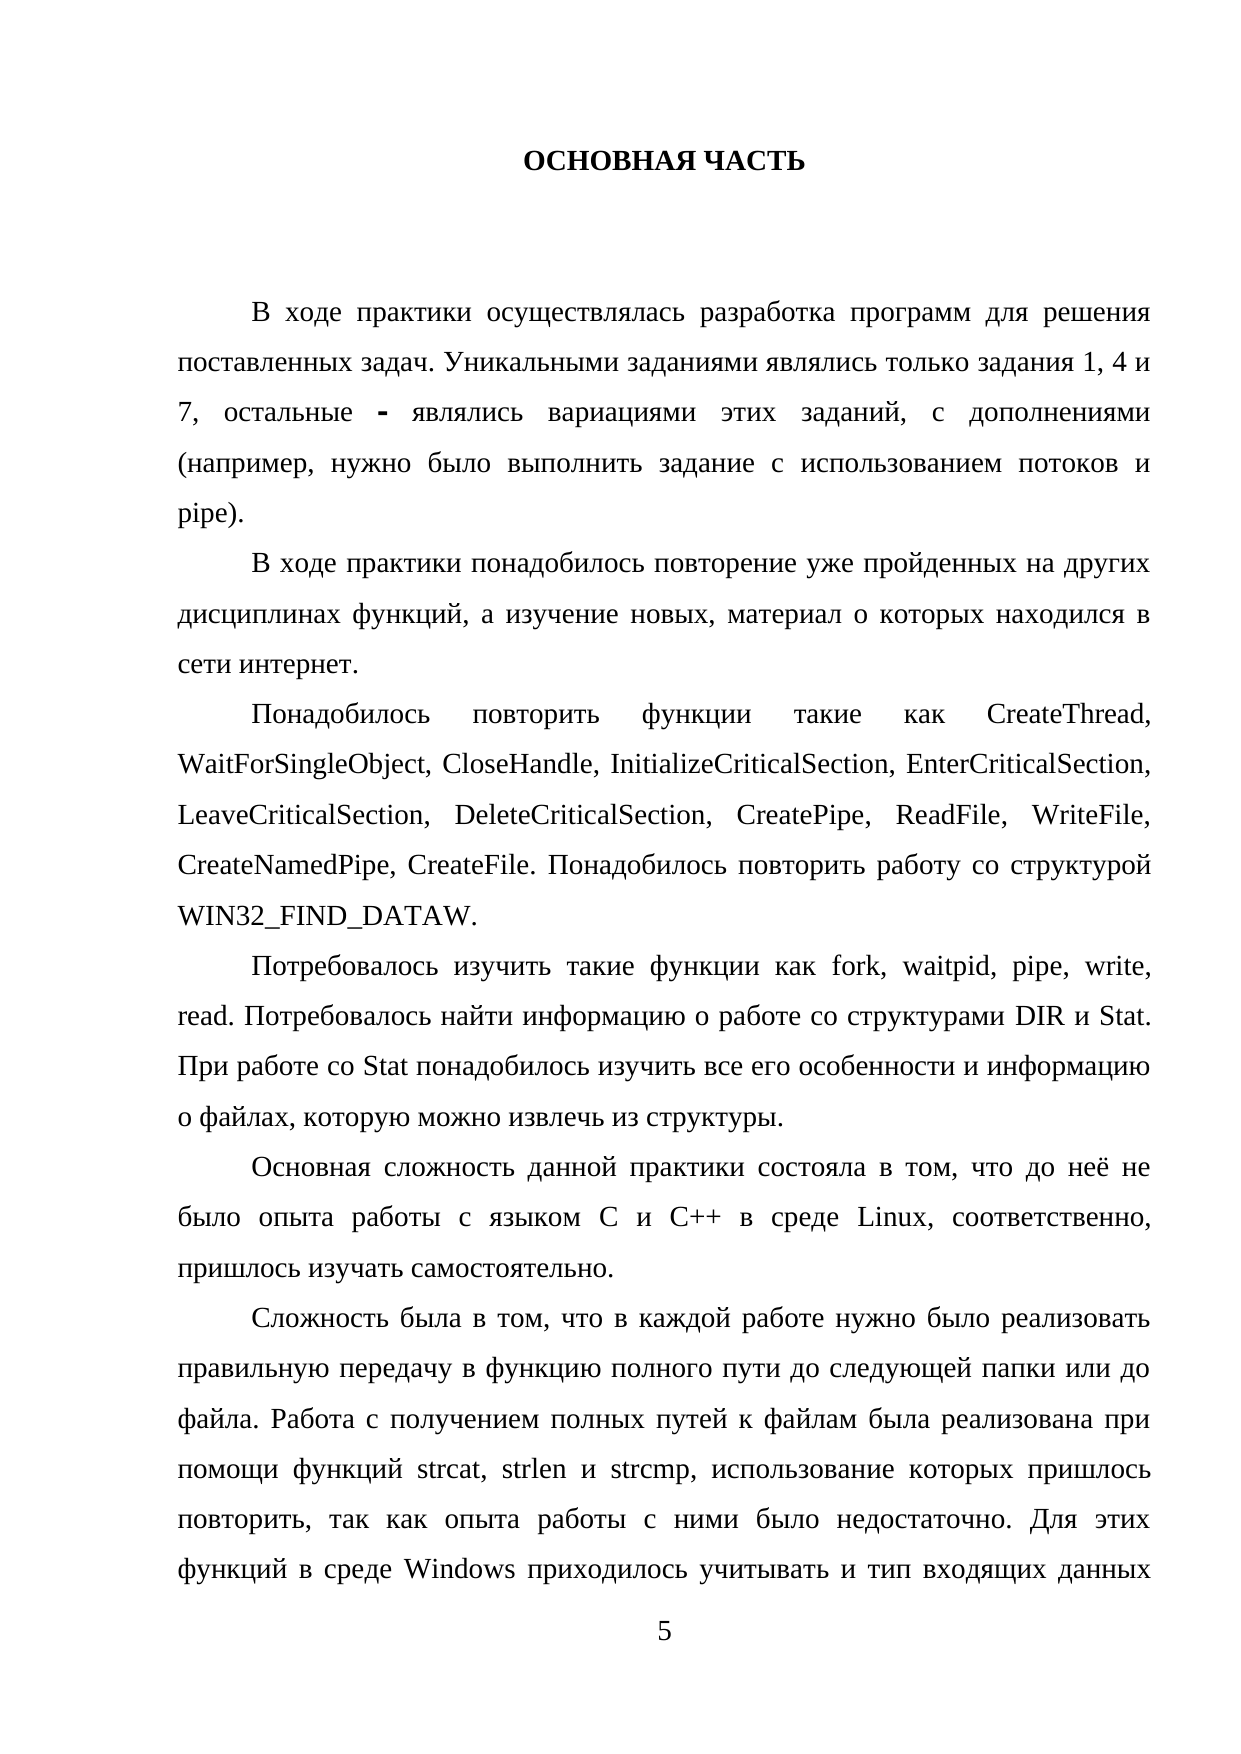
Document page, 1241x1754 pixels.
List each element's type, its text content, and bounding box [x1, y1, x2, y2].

text В ходе практики осуществлялась разработка программ для решения поставленных задач. Уникальными заданиями являлись только задания 1, 4 и 7, остальные являлись вариациями этих заданий, с дополнениями (например, нужно было выполнить задание с использованием потоков и pipe). [177, 294, 1152, 529]
text Потребовалось изучить такие функции как fork, waitpid, pipe, write, read. Потребовалось найти информацию о работе со структурами DIR и Stat. При работе со Stat понадобилось изучить все его особенности и информацию о файлах, которую можно извлечь из структуры. [177, 948, 1152, 1132]
text Понадобилось повторить функции такие как CreateThread, WaitForSingleObject, CloseHandle, InitializeCriticalSection, EnterCriticalSection, LeaveCriticalSection, DeleteCriticalSection, CreatePipe, ReadFile, WriteFile, CreateNamedPipe, CreateFile. Понадобилось повторить работу со структурой WIN32_FIND_DATAW. [177, 696, 1152, 931]
text В ходе практики понадобилось повторение уже пройденных на других дисциплинах функций, а изучение новых, материал о которых находился в сети интернет. [177, 545, 1152, 679]
text Основная сложность данной практики состояла в том, что до неё не было опыта работы с языком C и С++ в среде Linux, соответственно, пришлось изучать самостоятельно. [177, 1149, 1152, 1283]
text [177, 1300, 1152, 1585]
text ОСНОВНАЯ ЧАСТЬ [177, 143, 1152, 177]
